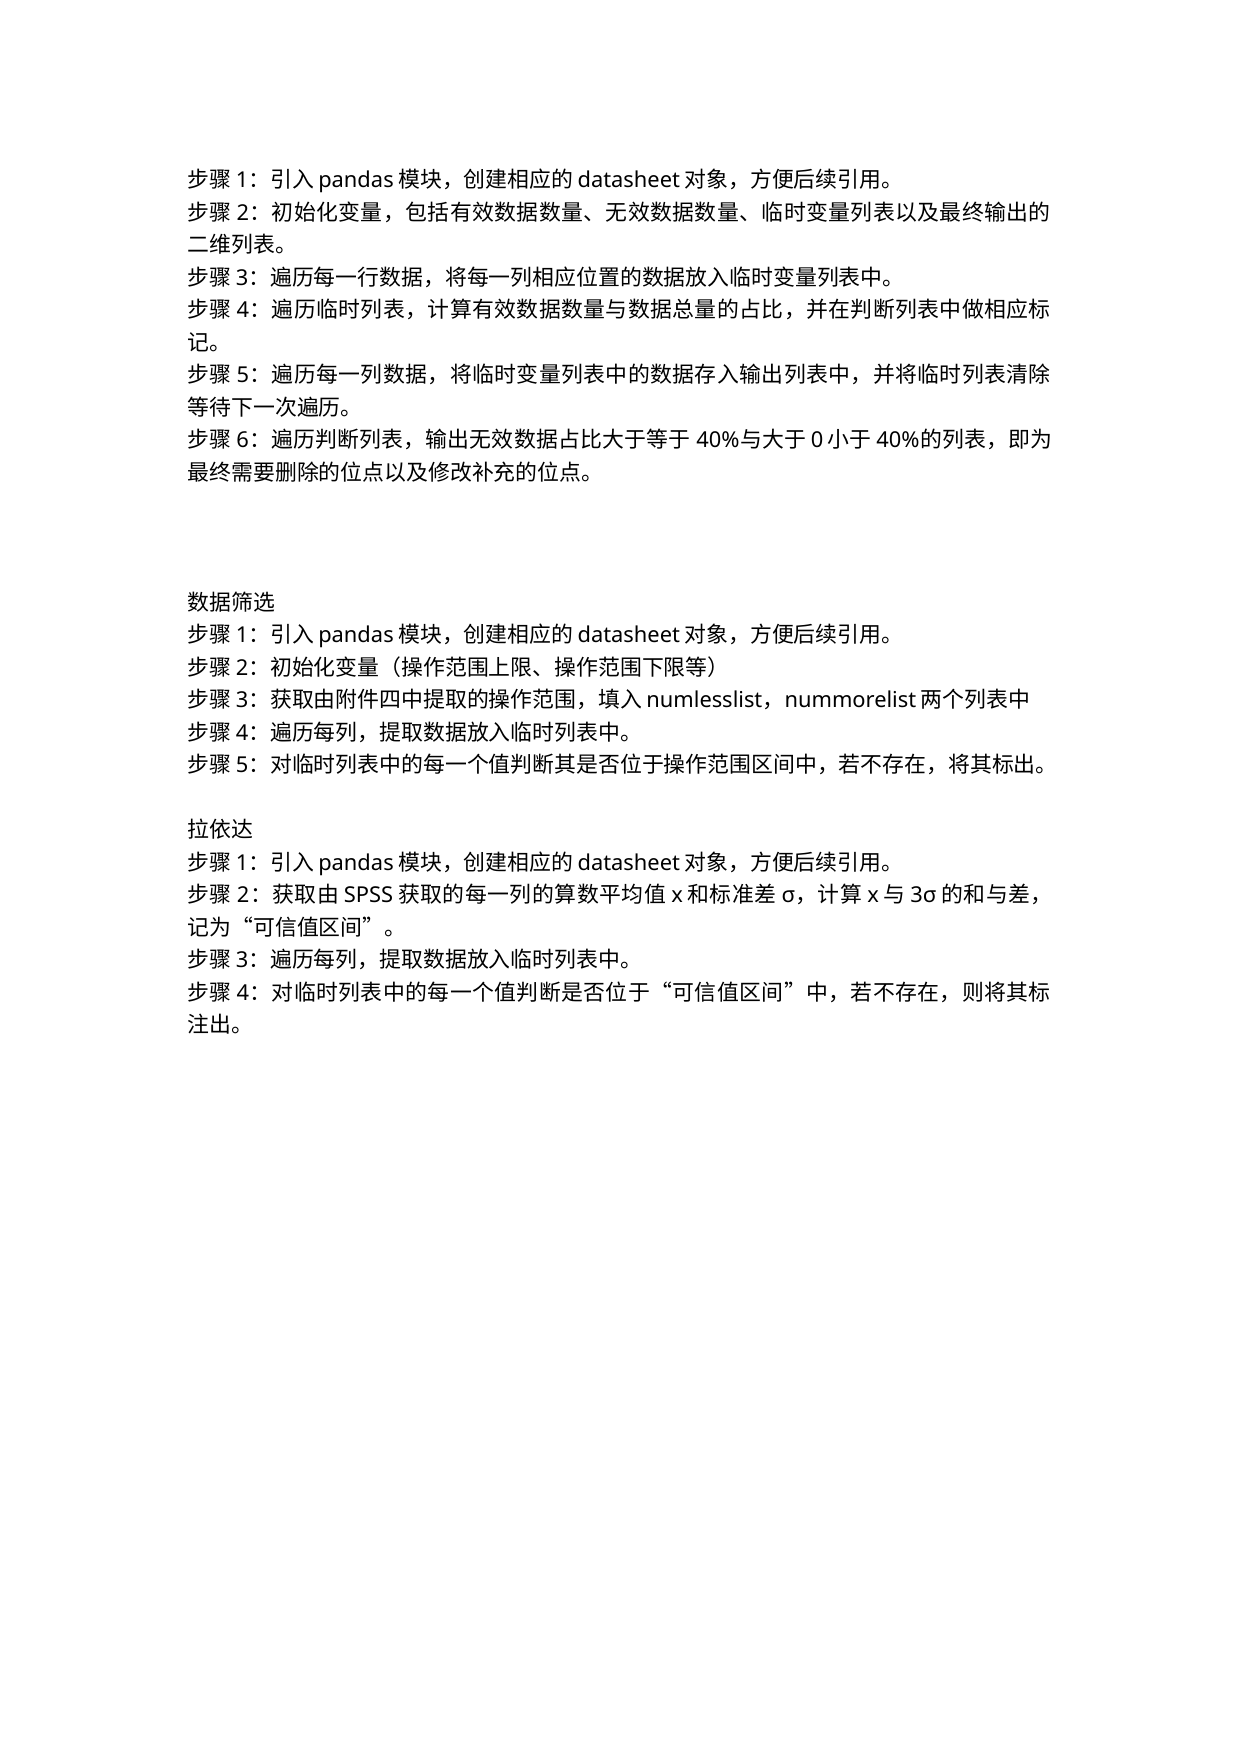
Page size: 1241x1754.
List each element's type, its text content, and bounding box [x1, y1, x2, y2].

text 步骤1：引入pandas模块，创建相应的datasheet对象，方便后续引用。 [187, 617, 1053, 649]
text 步骤3：获取由附件四中提取的操作范围，填入numlesslist，nummorelist两个列表中 [187, 682, 1053, 714]
text 步骤2：初始化变量，包括有效数据数量、无效数据数量、临时变量列表以及最终输出的二维列表。 [187, 194, 1053, 259]
text 数据筛选 [187, 584, 1053, 617]
text 步骤1：引入pandas模块，创建相应的datasheet对象，方便后续引用。 [187, 162, 1053, 194]
text 步骤4：对临时列表中的每一个值判断是否位于“可信值区间”中，若不存在，则将其标注出。 [187, 974, 1053, 1039]
text 步骤5：遍历每一列数据，将临时变量列表中的数据存入输出列表中，并将临时列表清除等待下一次遍历。 [187, 357, 1053, 422]
text 步骤2：获取由SPSS获取的每一列的算数平均值x和标准差σ，计算x与3σ的和与差，记为“可信值区间”。 [187, 877, 1053, 942]
text 步骤6：遍历判断列表，输出无效数据占比大于等于40%与大于0小于40%的列表，即为最终需要删除的位点以及修改补充的位点。 [187, 422, 1053, 487]
text 步骤5：对临时列表中的每一个值判断其是否位于操作范围区间中，若不存在，将其标出。 [187, 747, 1053, 779]
text 步骤2：初始化变量（操作范围上限、操作范围下限等） [187, 649, 1053, 682]
text 步骤1：引入pandas模块，创建相应的datasheet对象，方便后续引用。 [187, 844, 1053, 877]
text 拉依达 [187, 812, 1053, 844]
text 步骤4：遍历每列，提取数据放入临时列表中。 [187, 714, 1053, 747]
text 步骤3：遍历每列，提取数据放入临时列表中。 [187, 942, 1053, 974]
text 步骤4：遍历临时列表，计算有效数据数量与数据总量的占比，并在判断列表中做相应标记。 [187, 292, 1053, 357]
text 步骤3：遍历每一行数据，将每一列相应位置的数据放入临时变量列表中。 [187, 259, 1053, 292]
